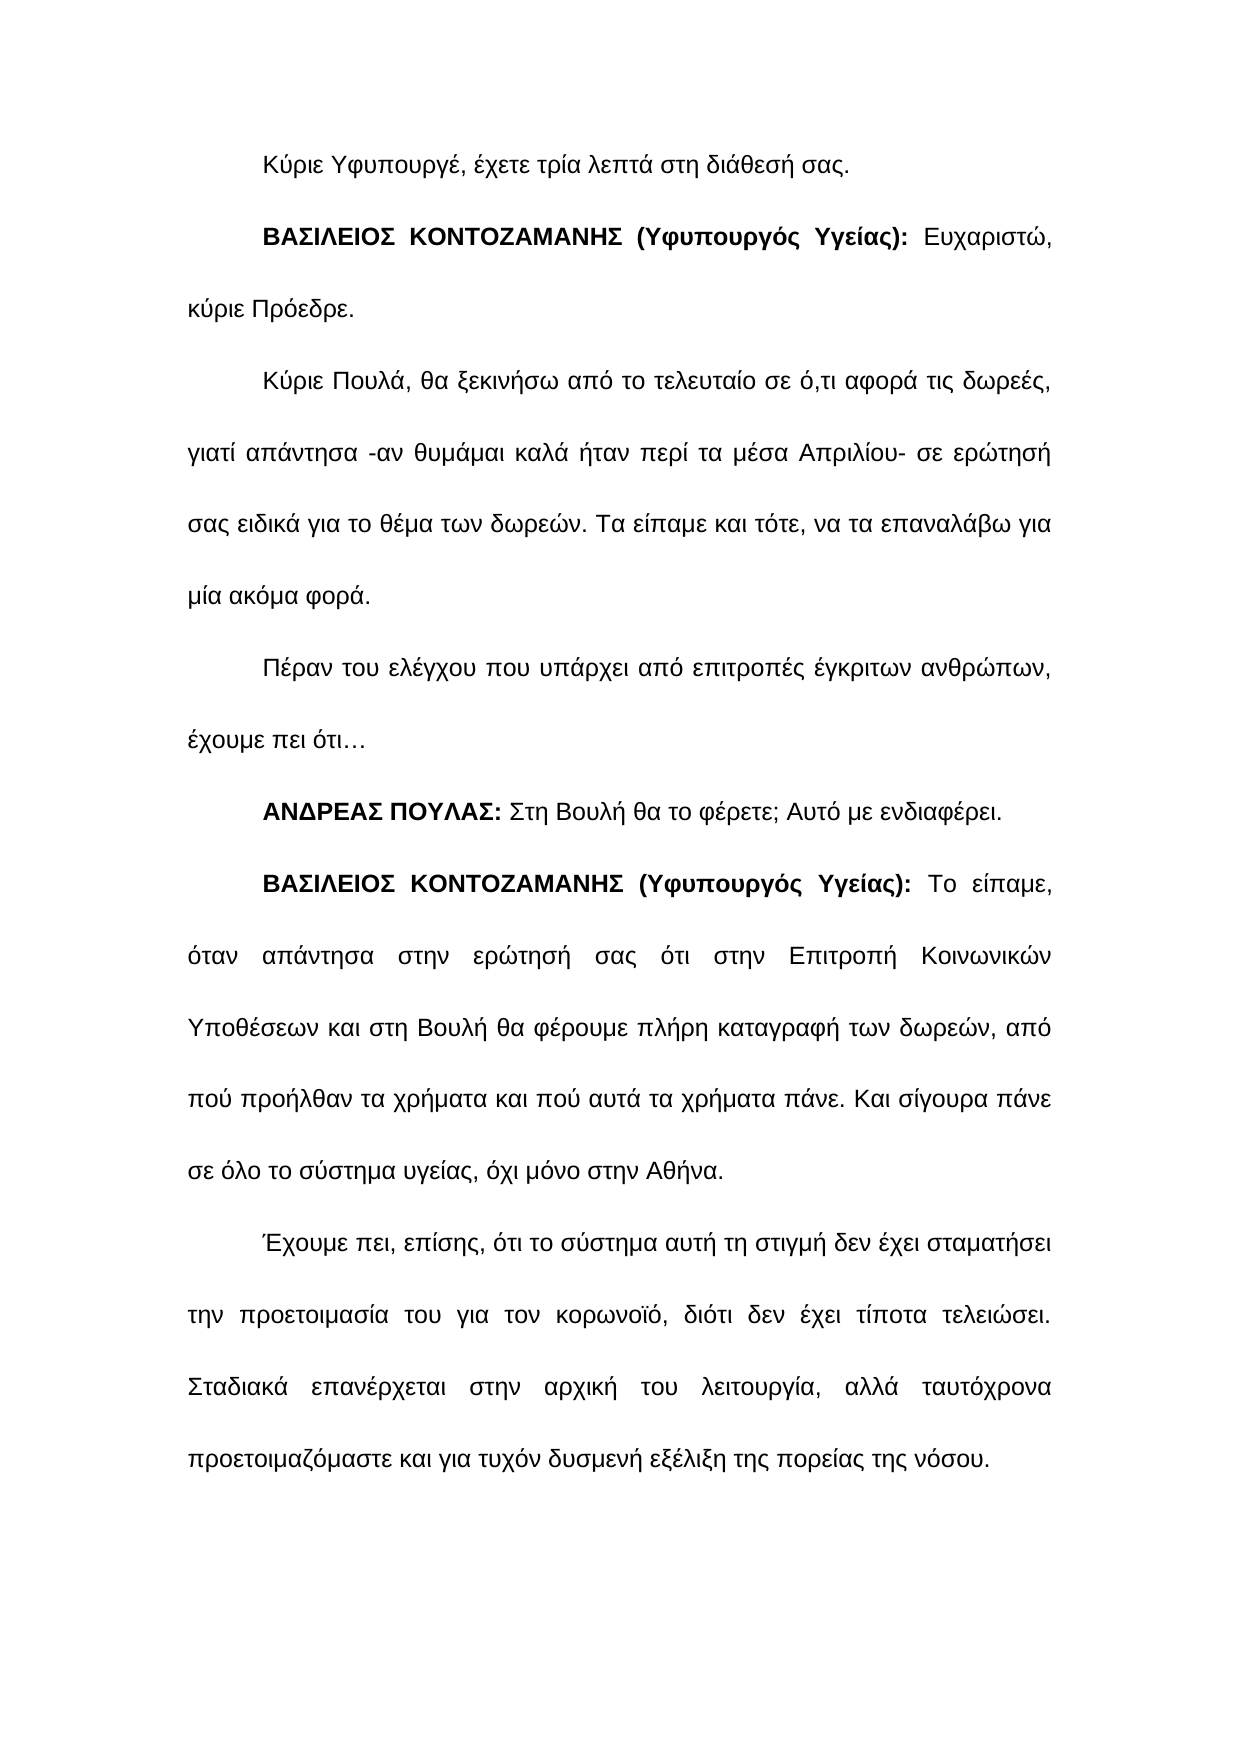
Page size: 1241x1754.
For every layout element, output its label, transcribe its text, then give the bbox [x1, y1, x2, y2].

text Κύριε Υφυπουργέ, έχετε τρία λεπτά στη διάθεσή σας. [187, 150, 1053, 179]
text Πέραν του ελέγχου που υπάρχει από επιτροπές έγκριτων ανθρώπων, έχουμε πει ότι… [187, 653, 1053, 754]
text ΑΝΔΡΕΑΣ ΠΟΥΛΑΣ: Στη Βουλή θα το φέρετε; Αυτό με ενδιαφέρει. [187, 797, 1053, 826]
text ΒΑΣΙΛΕΙΟΣ ΚΟΝΤΟΖΑΜΑΝΗΣ (Υφυπουργός Υγείας): Ευχαριστώ, κύριε Πρόεδρε. [187, 222, 1053, 322]
text Κύριε Πουλά, θα ξεκινήσω από το τελευταίο σε ό,τι αφορά τις δωρεές, γιατί απάντησα -αν θυμάμαι καλά ήταν περί τα μέσα Απριλίου- σε ερώτησή σας ειδικά για το θέμα των δωρεών. Τα είπαμε και τότε, να τα επαναλάβω για μία ακόμα φορά. [187, 366, 1053, 610]
text ΒΑΣΙΛΕΙΟΣ ΚΟΝΤΟΖΑΜΑΝΗΣ (Υφυπουργός Υγείας): Το είπαμε, όταν απάντησα στην ερώτησή σας ότι στην Επιτροπή Κοινωνικών Υποθέσεων και στη Βουλή θα φέρουμε πλήρη καταγραφή των δωρεών, από πού προήλθαν τα χρήματα και πού αυτά τα χρήματα πάνε. Και σίγουρα πάνε σε όλο το σύστημα υγείας, όχι μόνο στην Αθήνα. [187, 869, 1053, 1185]
text Έχουμε πει, επίσης, ότι το σύστημα αυτή τη στιγμή δεν έχει σταματήσει την προετοιμασία του για τον κορωνοϊό, διότι δεν έχει τίποτα τελειώσει. Σταδιακά επανέρχεται στην αρχική του λειτουργία, αλλά ταυτόχρονα προετοιμαζόμαστε και για τυχόν δυσμενή εξέλιξη της πορείας της νόσου. [187, 1228, 1053, 1472]
